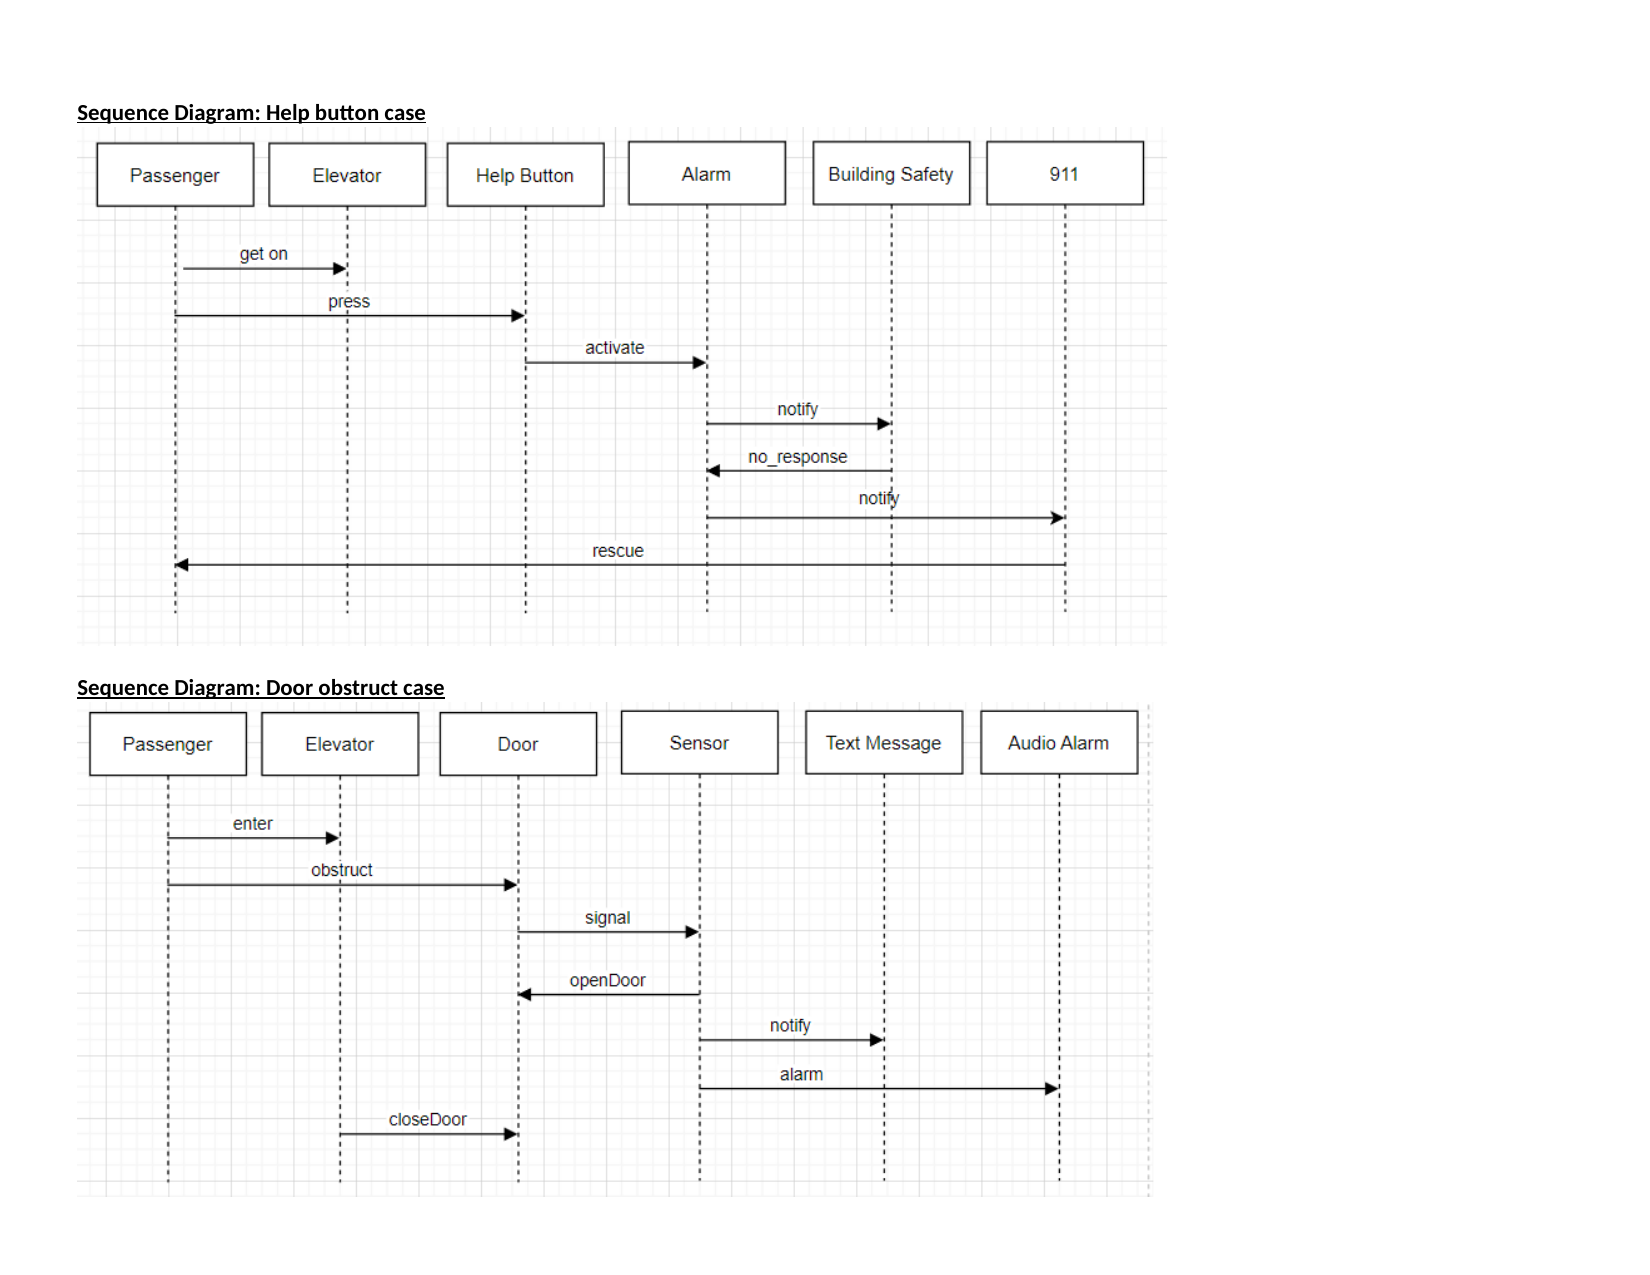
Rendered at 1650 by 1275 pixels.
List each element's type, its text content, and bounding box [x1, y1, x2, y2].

text Sequence Diagram: Door obstruct case [77, 673, 1579, 701]
text Sequence Diagram: Help button case [77, 98, 1579, 126]
picture [77, 702, 1154, 1197]
picture [77, 127, 1168, 646]
